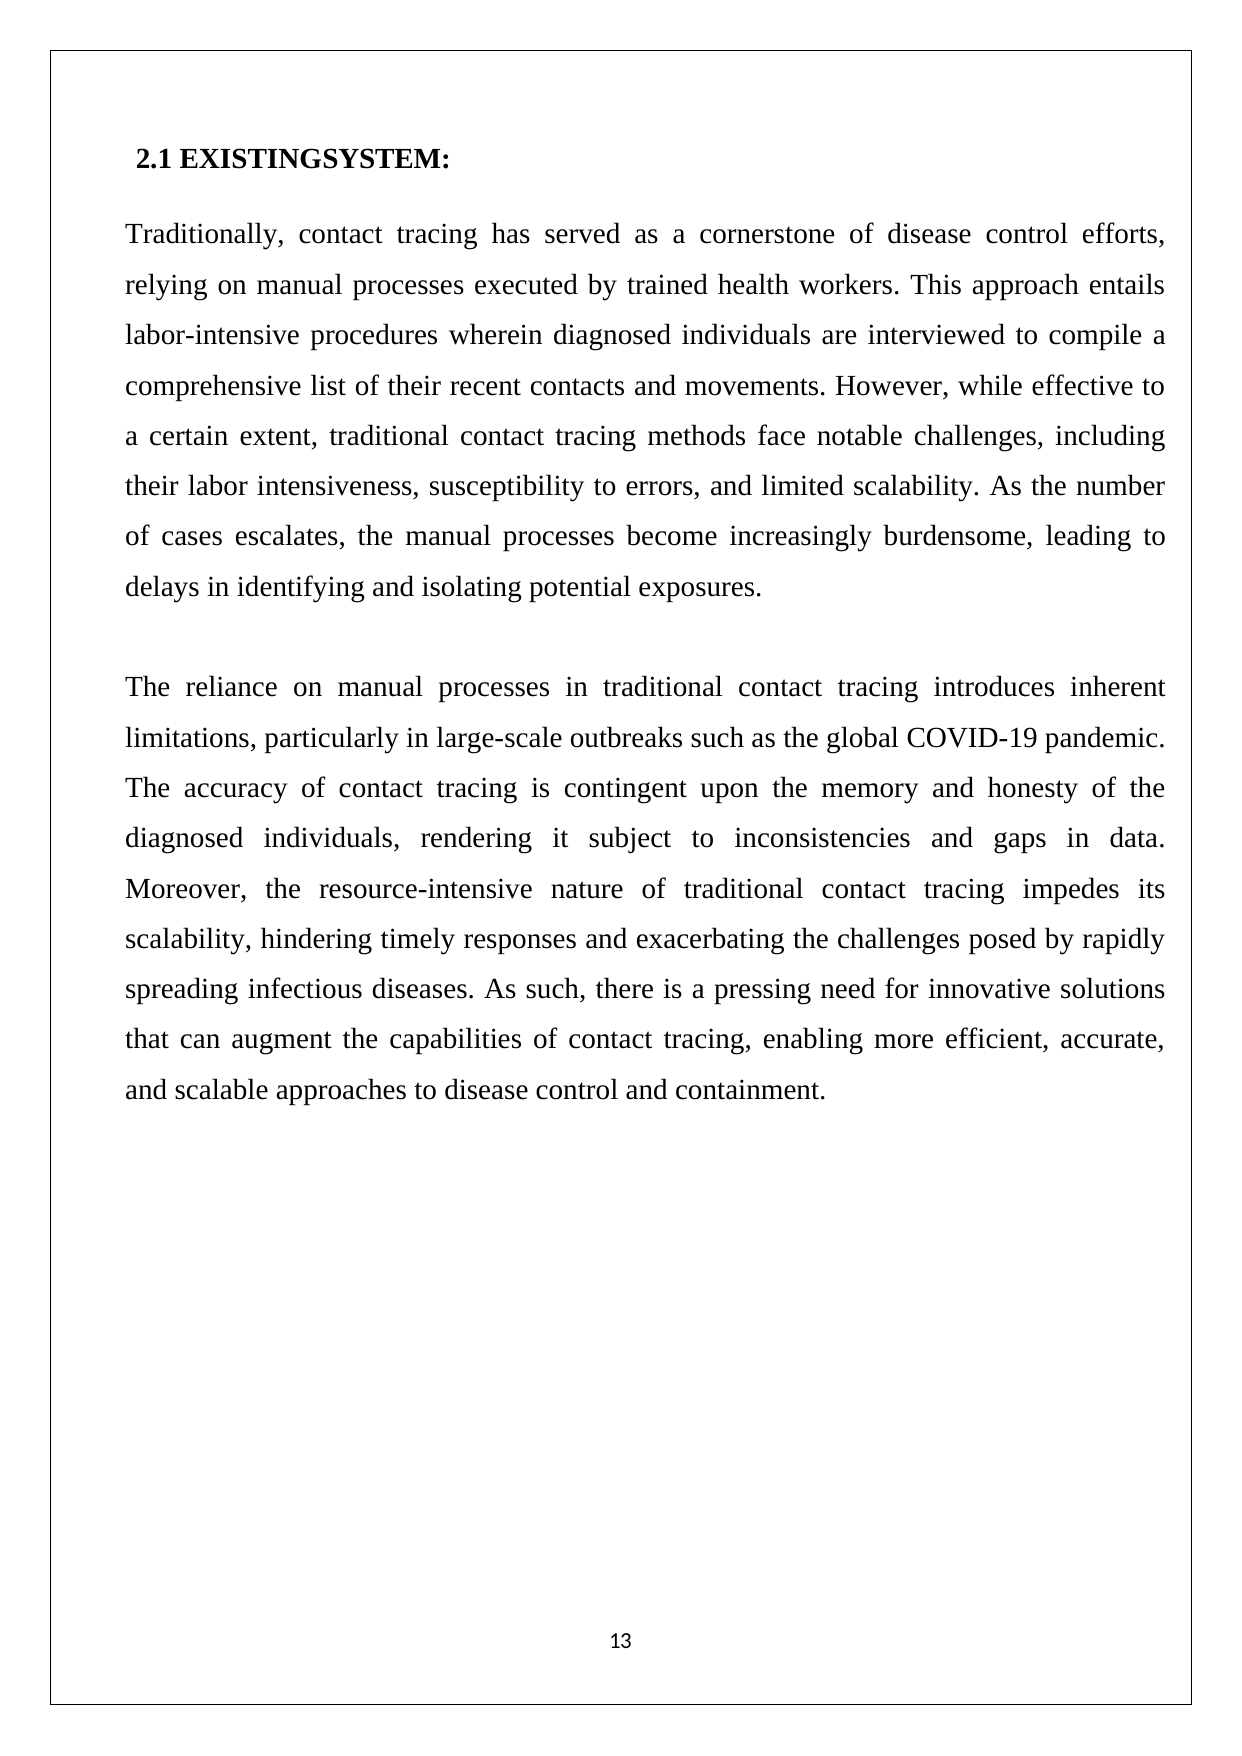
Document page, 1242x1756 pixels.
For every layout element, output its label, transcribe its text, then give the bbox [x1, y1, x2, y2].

text The reliance on manual processes in traditional contact tracing introduces inherent limitations, particularly in large-scale outbreaks such as the global COVID-19 pandemic. The accuracy of contact tracing is contingent upon the memory and honesty of the diagnosed individuals, rendering it subject to inconsistencies and gaps in data. Moreover, the resource-intensive nature of traditional contact tracing impedes its scalability, hindering timely responses and exacerbating the challenges posed by rapidly spreading infectious diseases. As such, there is a pressing need for innovative solutions that can augment the capabilities of contact tracing, enabling more efficient, accurate, and scalable approaches to disease control and containment. [125, 669, 1167, 1106]
subtitle EXISTINGSYSTEM: [136, 141, 1167, 175]
text Traditionally, contact tracing has served as a cornerstone of disease control efforts, relying on manual processes executed by trained health workers. This approach entails labor-intensive procedures wherein diagnosed individuals are interviewed to compile a comprehensive list of their recent contacts and movements. However, while effective to a certain extent, traditional contact tracing methods face notable challenges, including their labor intensiveness, susceptibility to errors, and limited scalability. As the number of cases escalates, the manual processes become increasingly burdensome, leading to delays in identifying and isolating potential exposures. [125, 217, 1167, 602]
